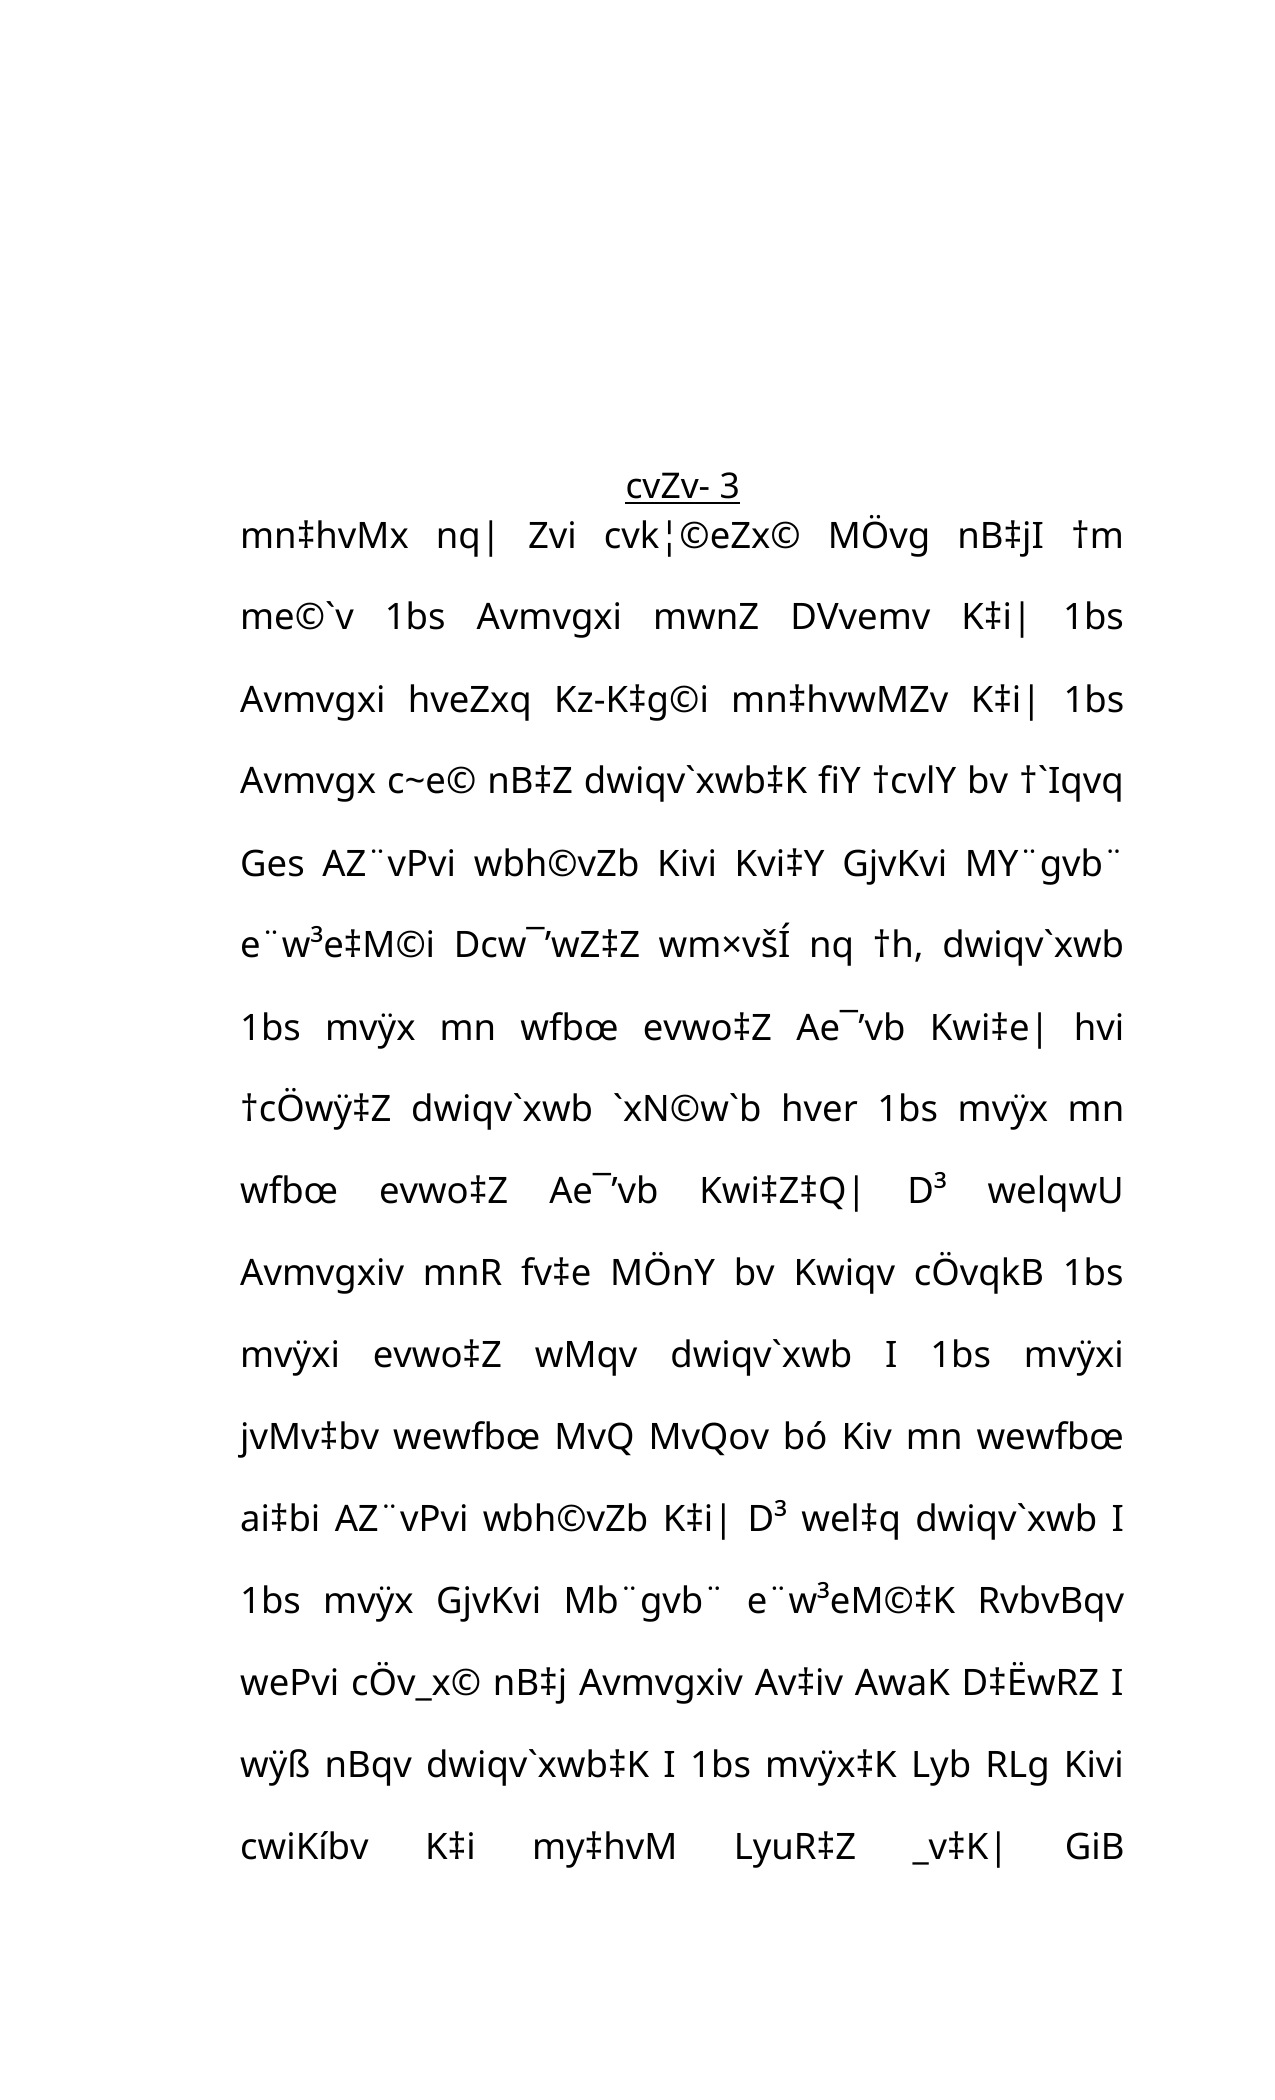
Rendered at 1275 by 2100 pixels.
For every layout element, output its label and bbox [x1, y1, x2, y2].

text [240, 509, 1125, 1870]
